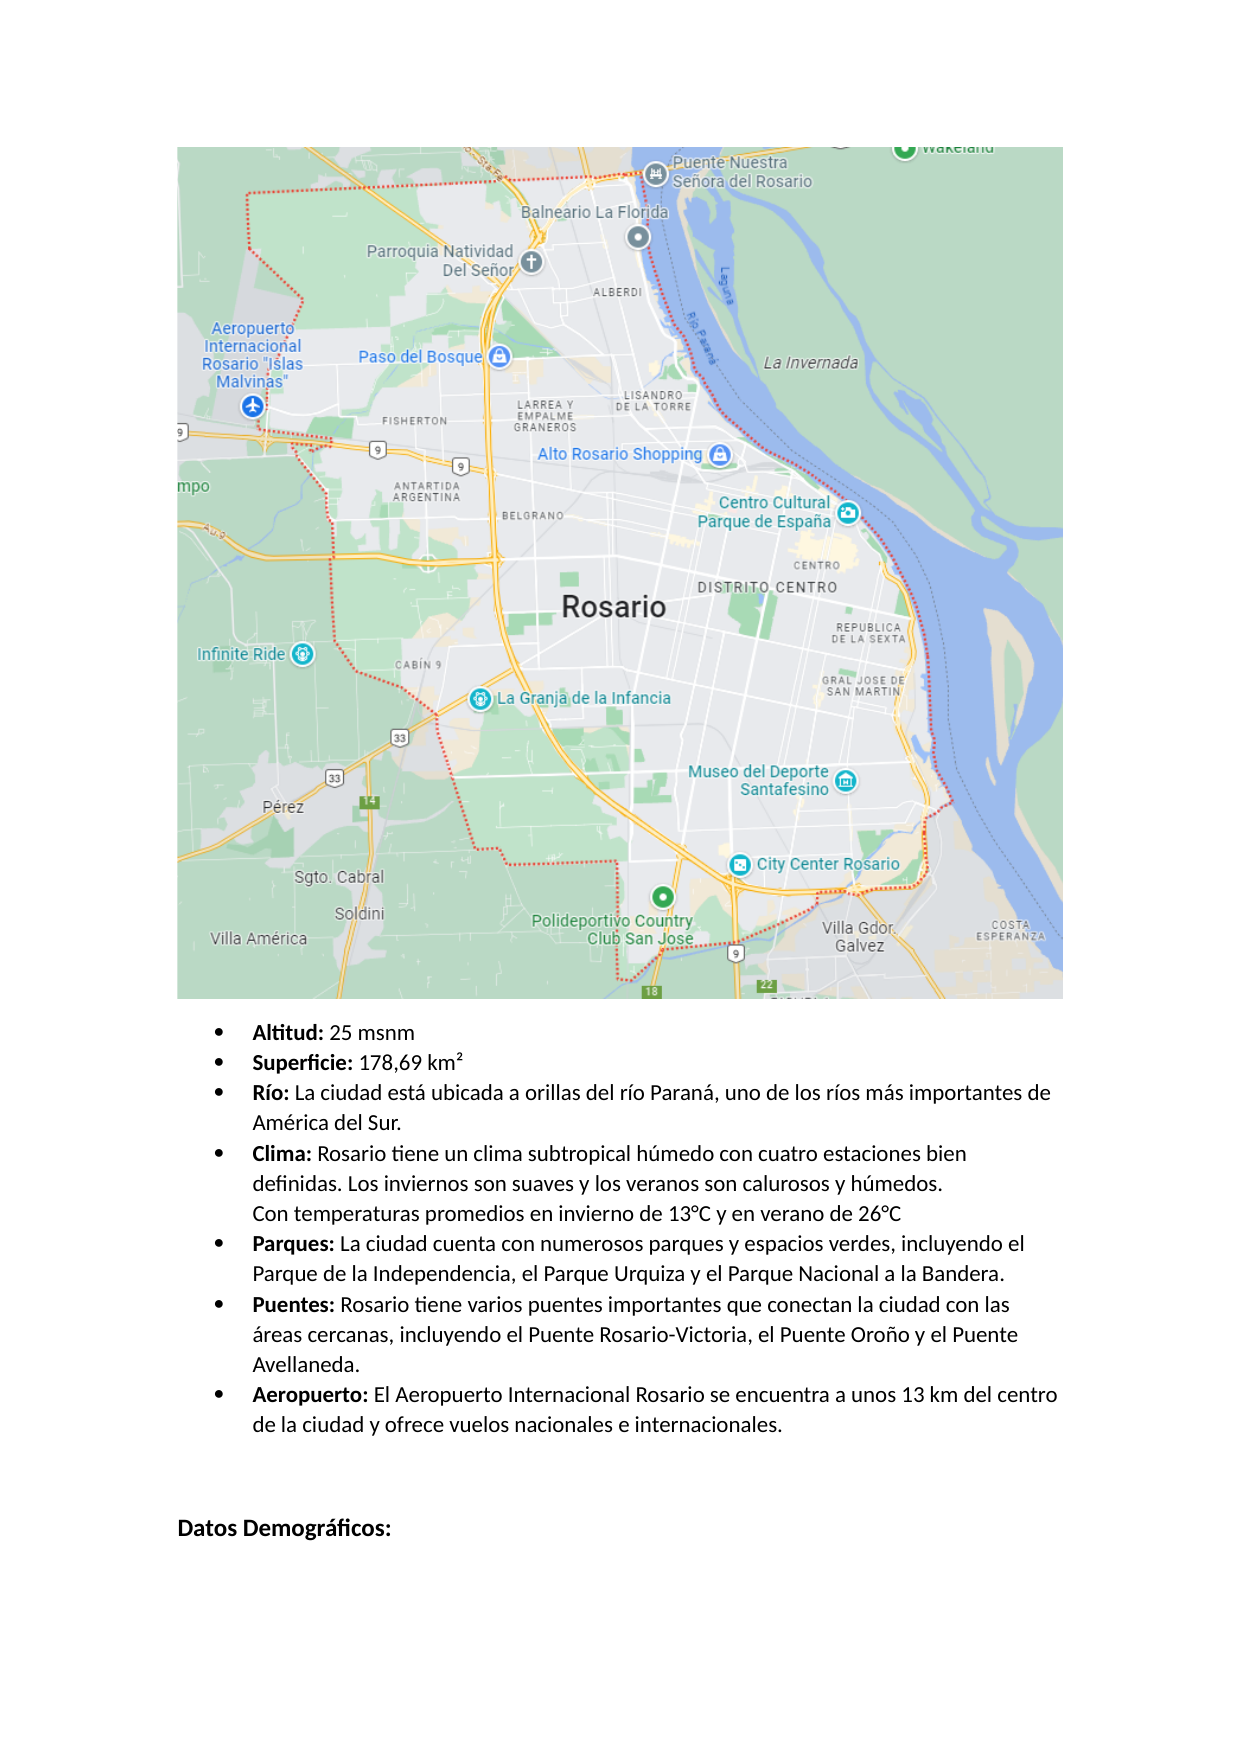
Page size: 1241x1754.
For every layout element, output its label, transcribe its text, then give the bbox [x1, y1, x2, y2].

list Río: La ciudad está ubicada a orillas del río Paraná, uno de los ríos más importantes de América del Sur. [215, 1078, 1063, 1137]
picture [177, 147, 1063, 999]
text Datos Demográficos: [177, 1513, 1063, 1543]
list Puentes: Rosario tiene varios puentes importantes que conectan la ciudad con las áreas cercanas, incluyendo el Puente Rosario-Victoria, el Puente Oroño y el Puente Avellaneda. [215, 1290, 1063, 1378]
list Con temperaturas promedios en invierno de 13°C y en verano de 26°C [252, 1199, 1063, 1227]
list Superficie: 178,69 km² [215, 1048, 1063, 1076]
list Altitud: 25 msnm [215, 1018, 1063, 1046]
list Parques: La ciudad cuenta con numerosos parques y espacios verdes, incluyendo el Parque de la Independencia, el Parque Urquiza y el Parque Nacional a la Bandera. [215, 1229, 1063, 1288]
list Clima: Rosario tiene un clima subtropical húmedo con cuatro estaciones bien definidas. Los inviernos son suaves y los veranos son calurosos y húmedos. [215, 1139, 1063, 1197]
list Aeropuerto: El Aeropuerto Internacional Rosario se encuentra a unos 13 km del centro de la ciudad y ofrece vuelos nacionales e internacionales. [215, 1380, 1063, 1439]
